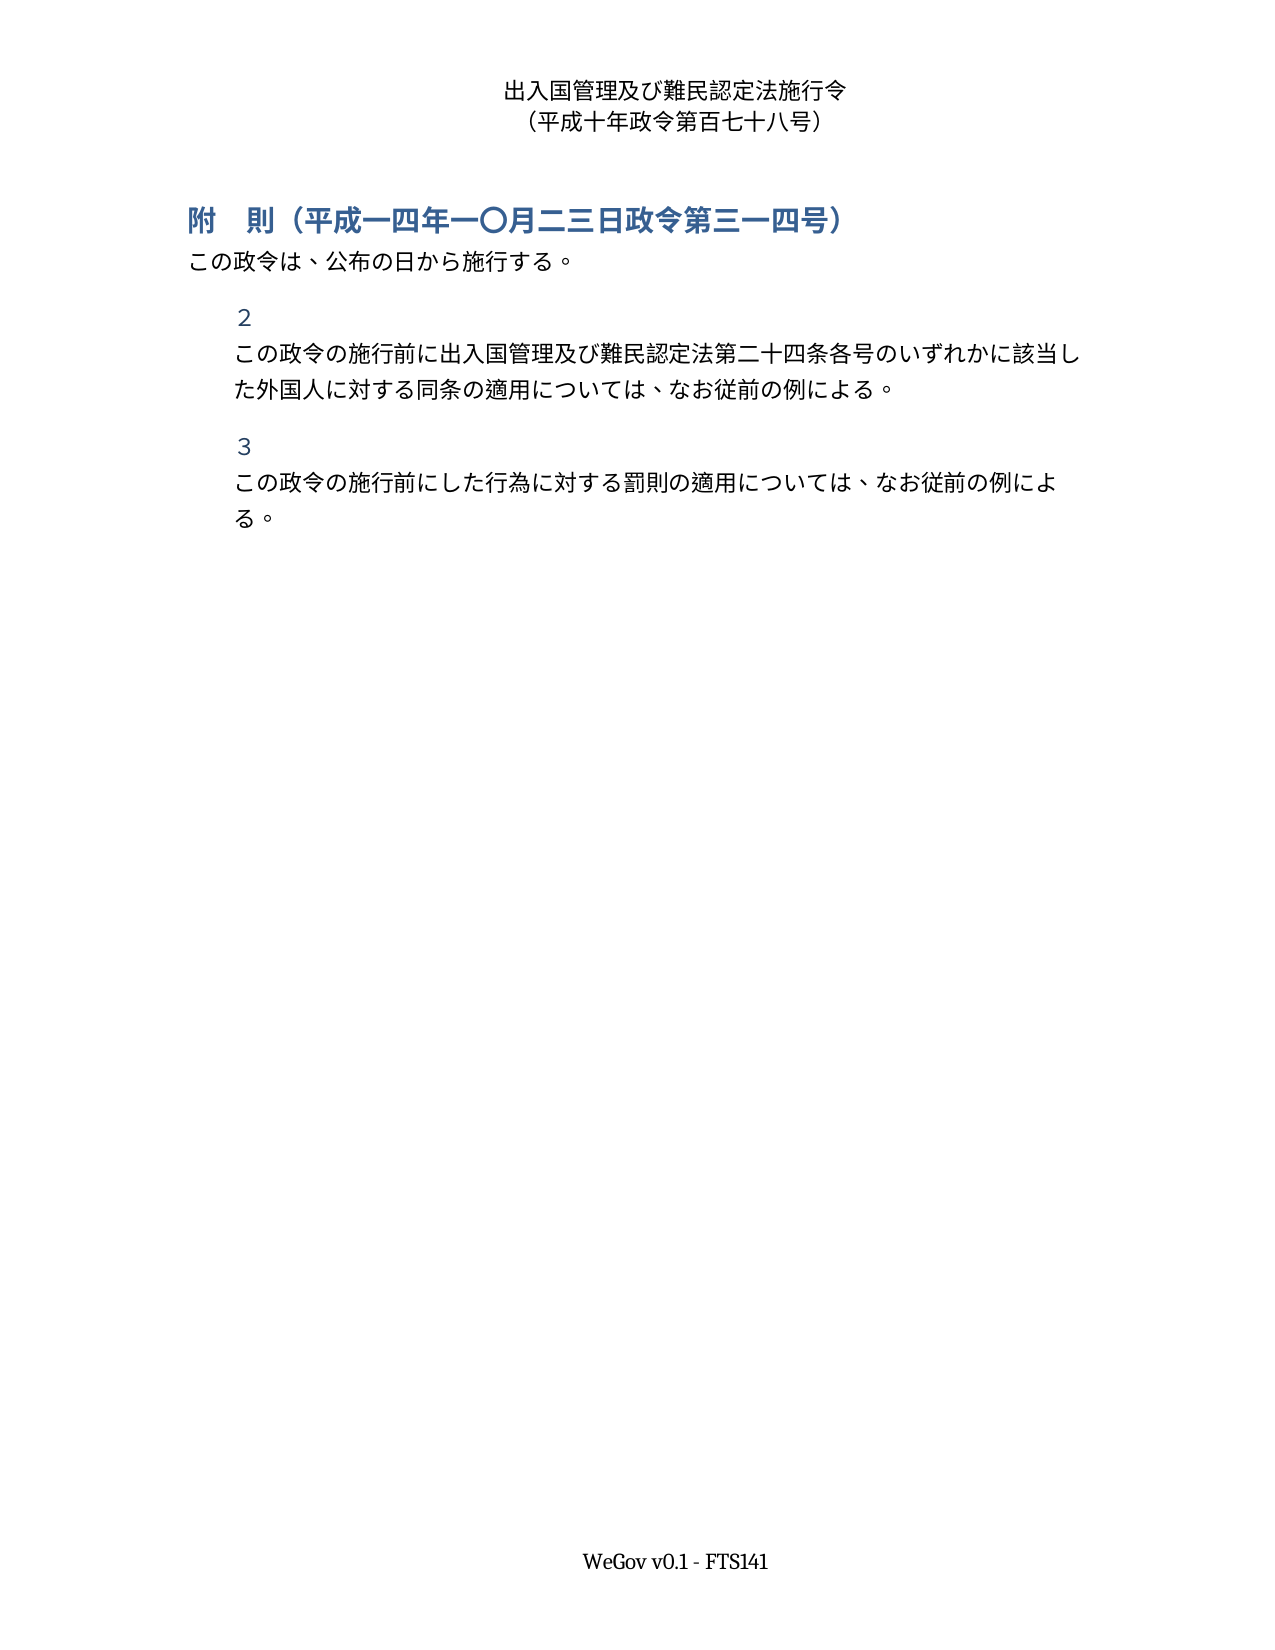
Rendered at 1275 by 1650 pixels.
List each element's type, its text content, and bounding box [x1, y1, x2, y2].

text この政令の施行前にした行為に対する罰則の適用については、なお従前の例による。 [233, 467, 1087, 534]
subtitle ２ [233, 302, 1087, 334]
subtitle 附 則（平成一四年一〇月二三日政令第三一四号） [187, 200, 1087, 240]
text この政令は、公布の日から施行する。 [187, 246, 1087, 277]
text この政令の施行前に出入国管理及び難民認定法第二十四条各号のいずれかに該当した外国人に対する同条の適用については、なお従前の例による。 [233, 338, 1087, 406]
subtitle ３ [233, 431, 1087, 462]
